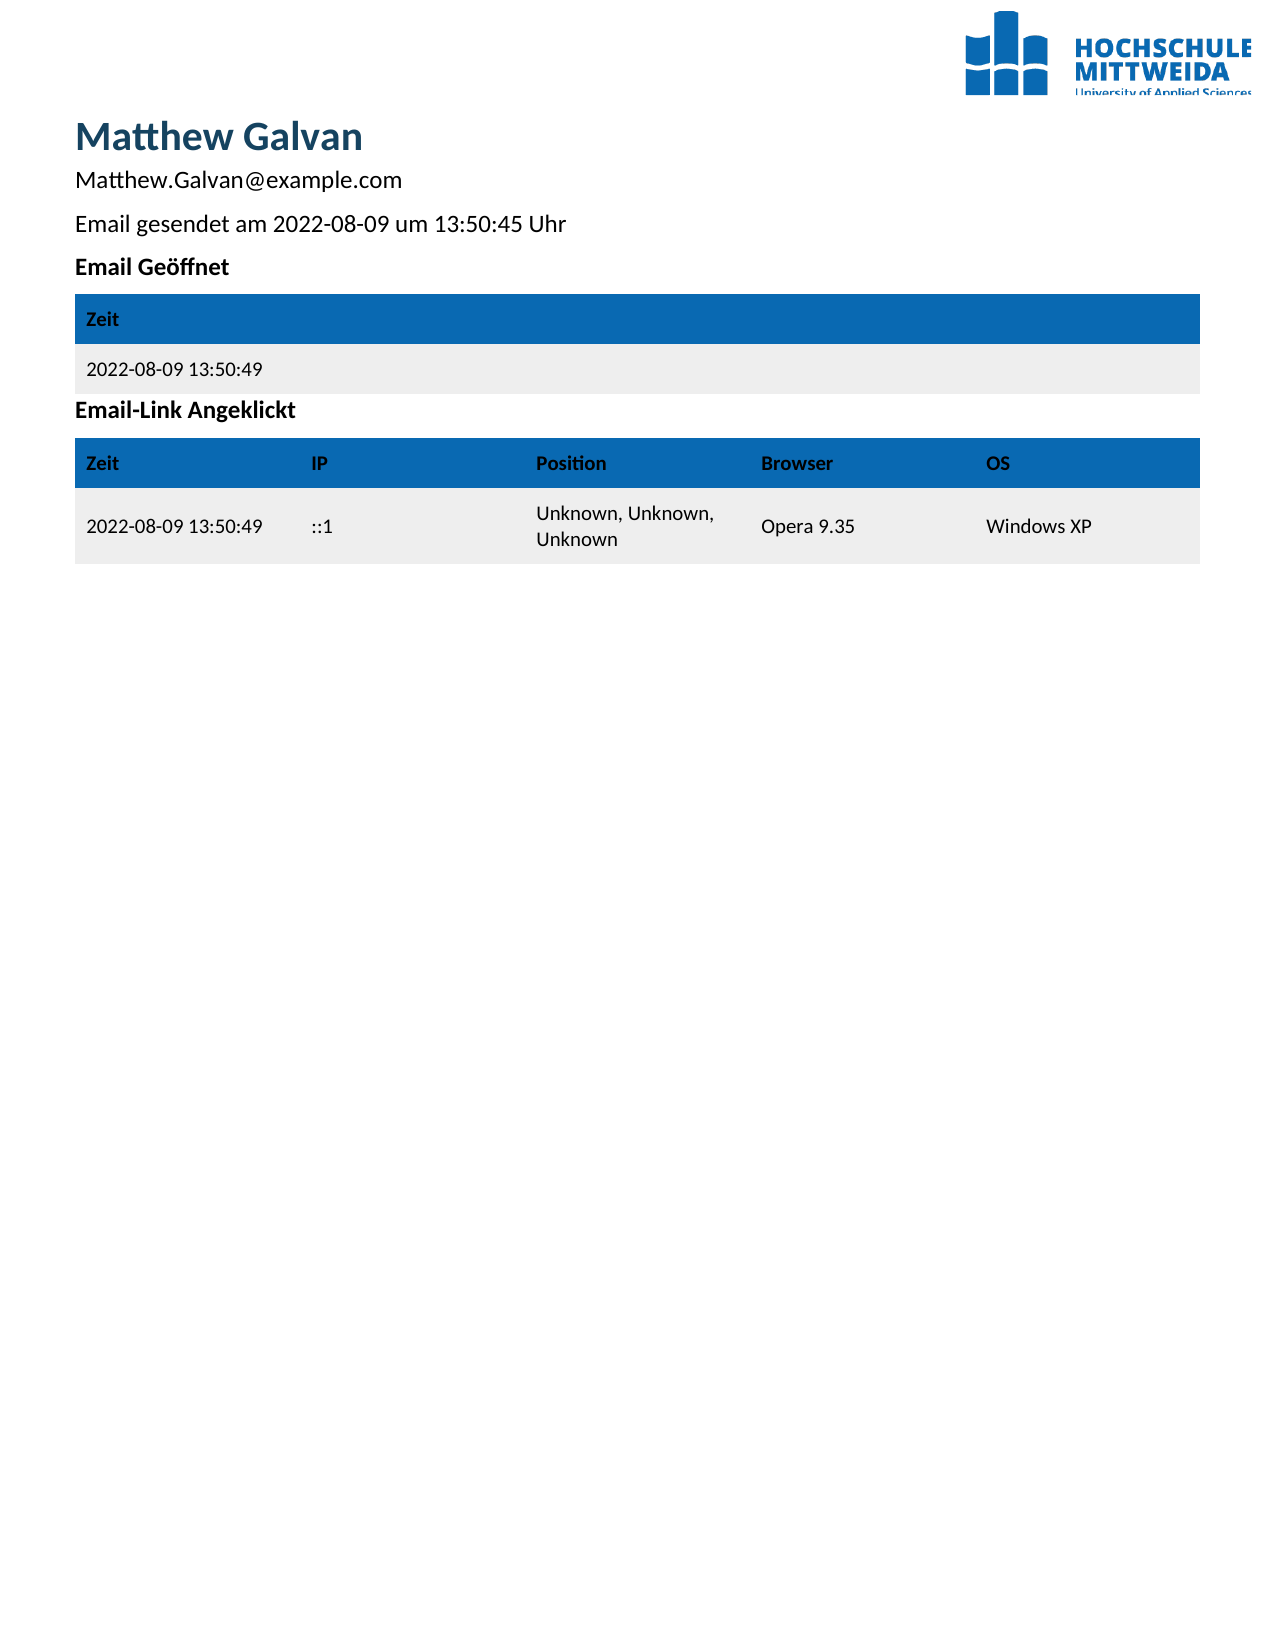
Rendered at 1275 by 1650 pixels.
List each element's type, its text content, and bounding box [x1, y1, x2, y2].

text Email Geöffnet [75, 251, 1200, 281]
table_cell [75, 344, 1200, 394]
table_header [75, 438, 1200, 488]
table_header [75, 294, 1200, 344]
subtitle Matthew Galvan [75, 110, 1200, 161]
text Email gesendet am 2022-08-09 um 13:50:45 Uhr [75, 208, 1200, 238]
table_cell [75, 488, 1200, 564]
text Matthew.Galvan@example.com [75, 165, 1200, 195]
text Email-Link Angeklickt [75, 394, 1200, 425]
picture [964, 11, 1252, 96]
